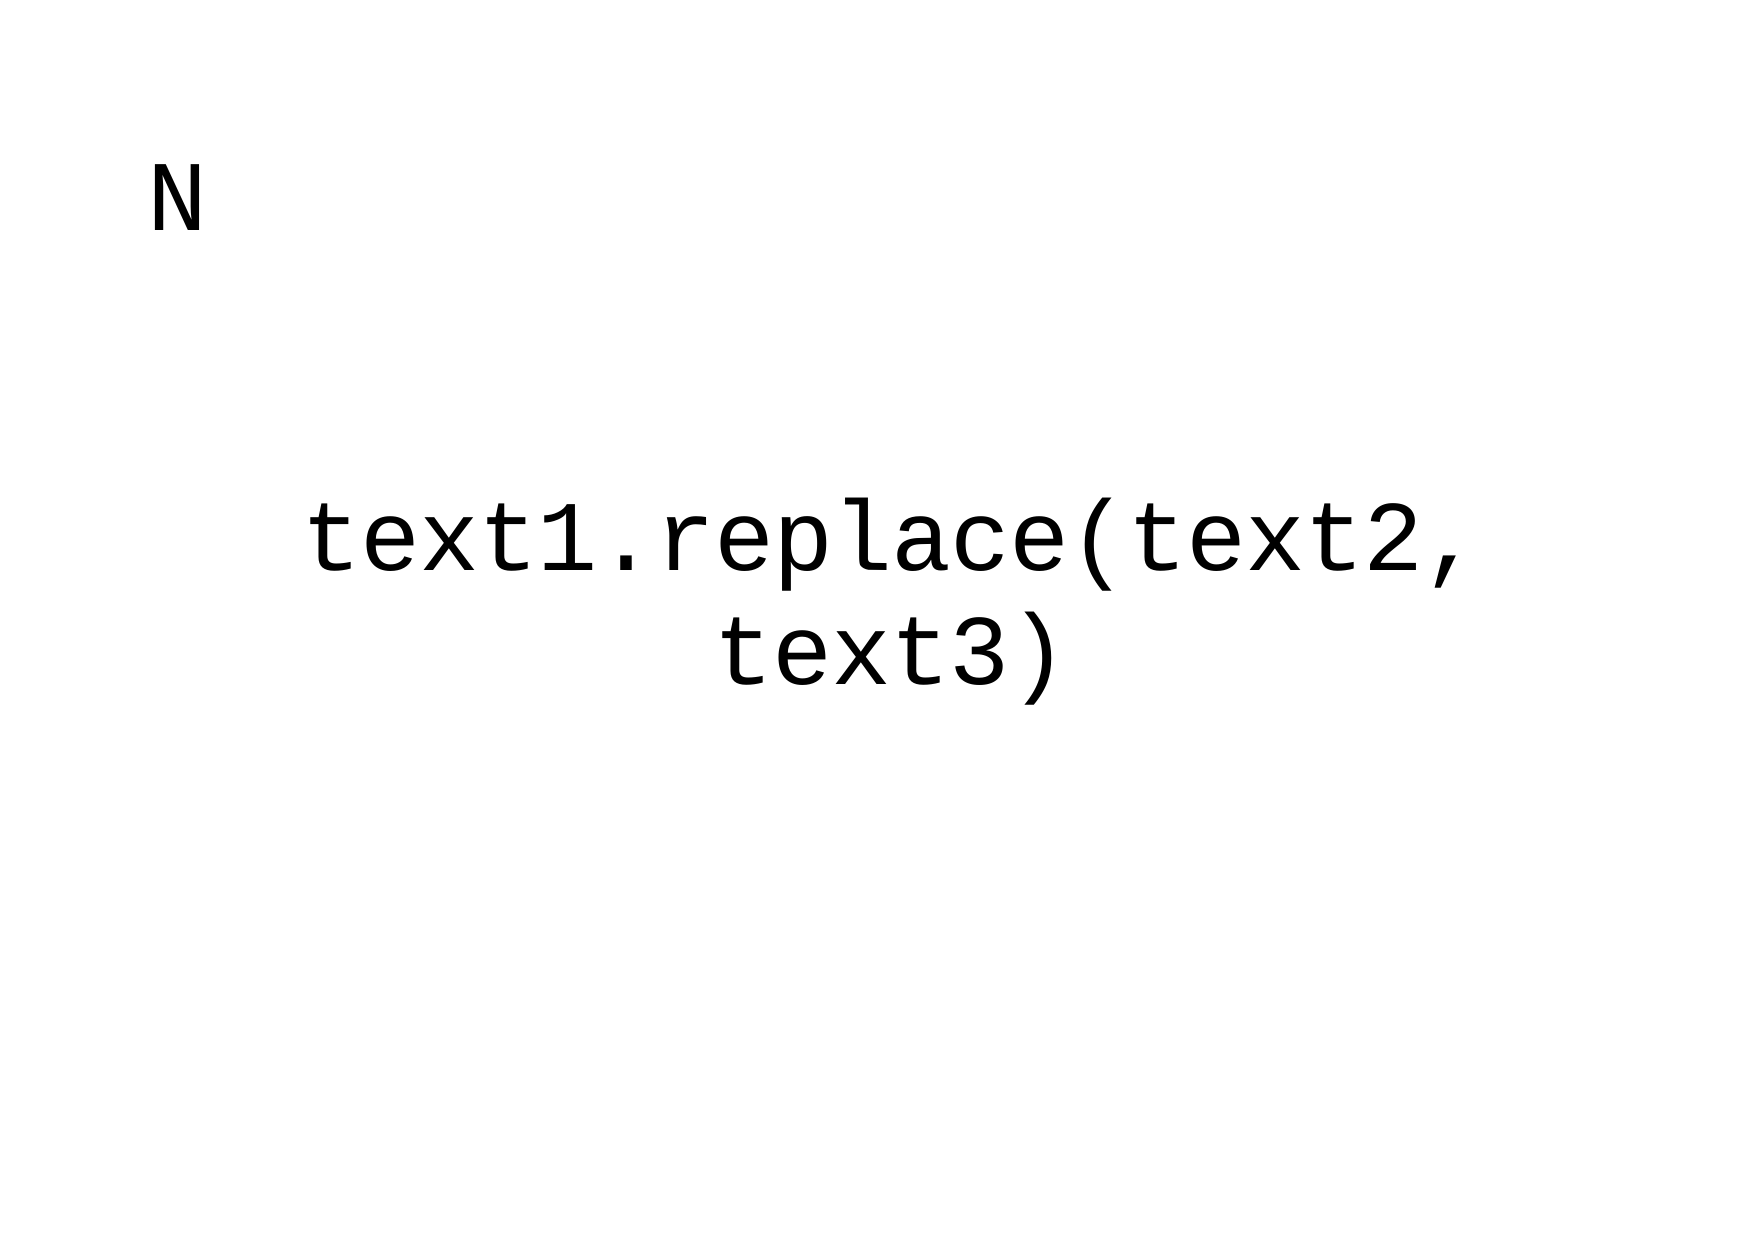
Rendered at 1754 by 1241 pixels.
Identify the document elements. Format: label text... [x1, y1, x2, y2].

title N [148, 148, 1636, 261]
title text1.replace(text2, text3) [148, 488, 1636, 714]
